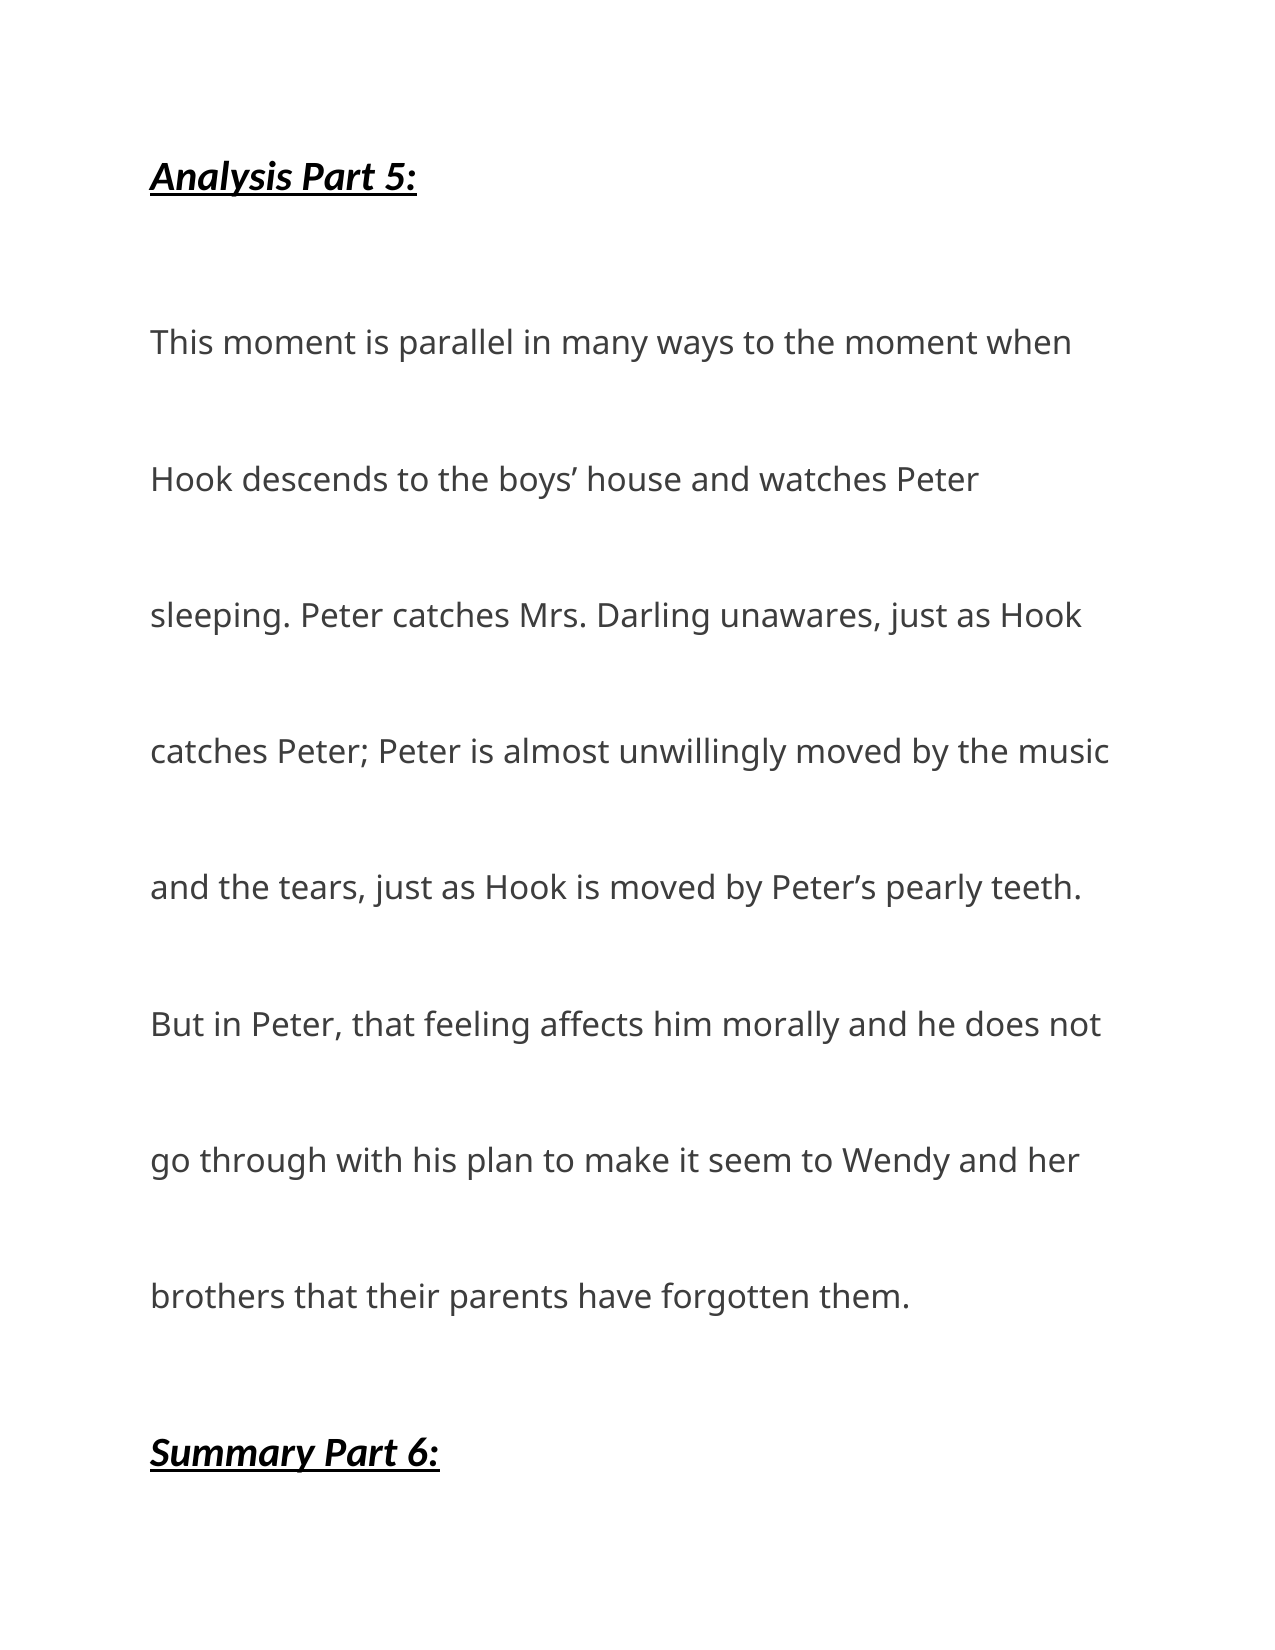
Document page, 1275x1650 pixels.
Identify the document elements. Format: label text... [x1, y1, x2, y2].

text This moment is parallel in many ways to the moment when Hook descends to the boys’ house and watches Peter sleeping. Peter catches Mrs. Darling unawares, just as Hook catches Peter; Peter is almost unwillingly moved by the music and the tears, just as Hook is moved by Peter’s pearly teeth. But in Peter, that feeling affects him morally and he does not go through with his plan to make it seem to Wendy and her brothers that their parents have forgotten them. [150, 319, 1125, 1318]
text Analysis Part 5: [150, 150, 1125, 201]
text Summary Part 6: [150, 1426, 1125, 1477]
